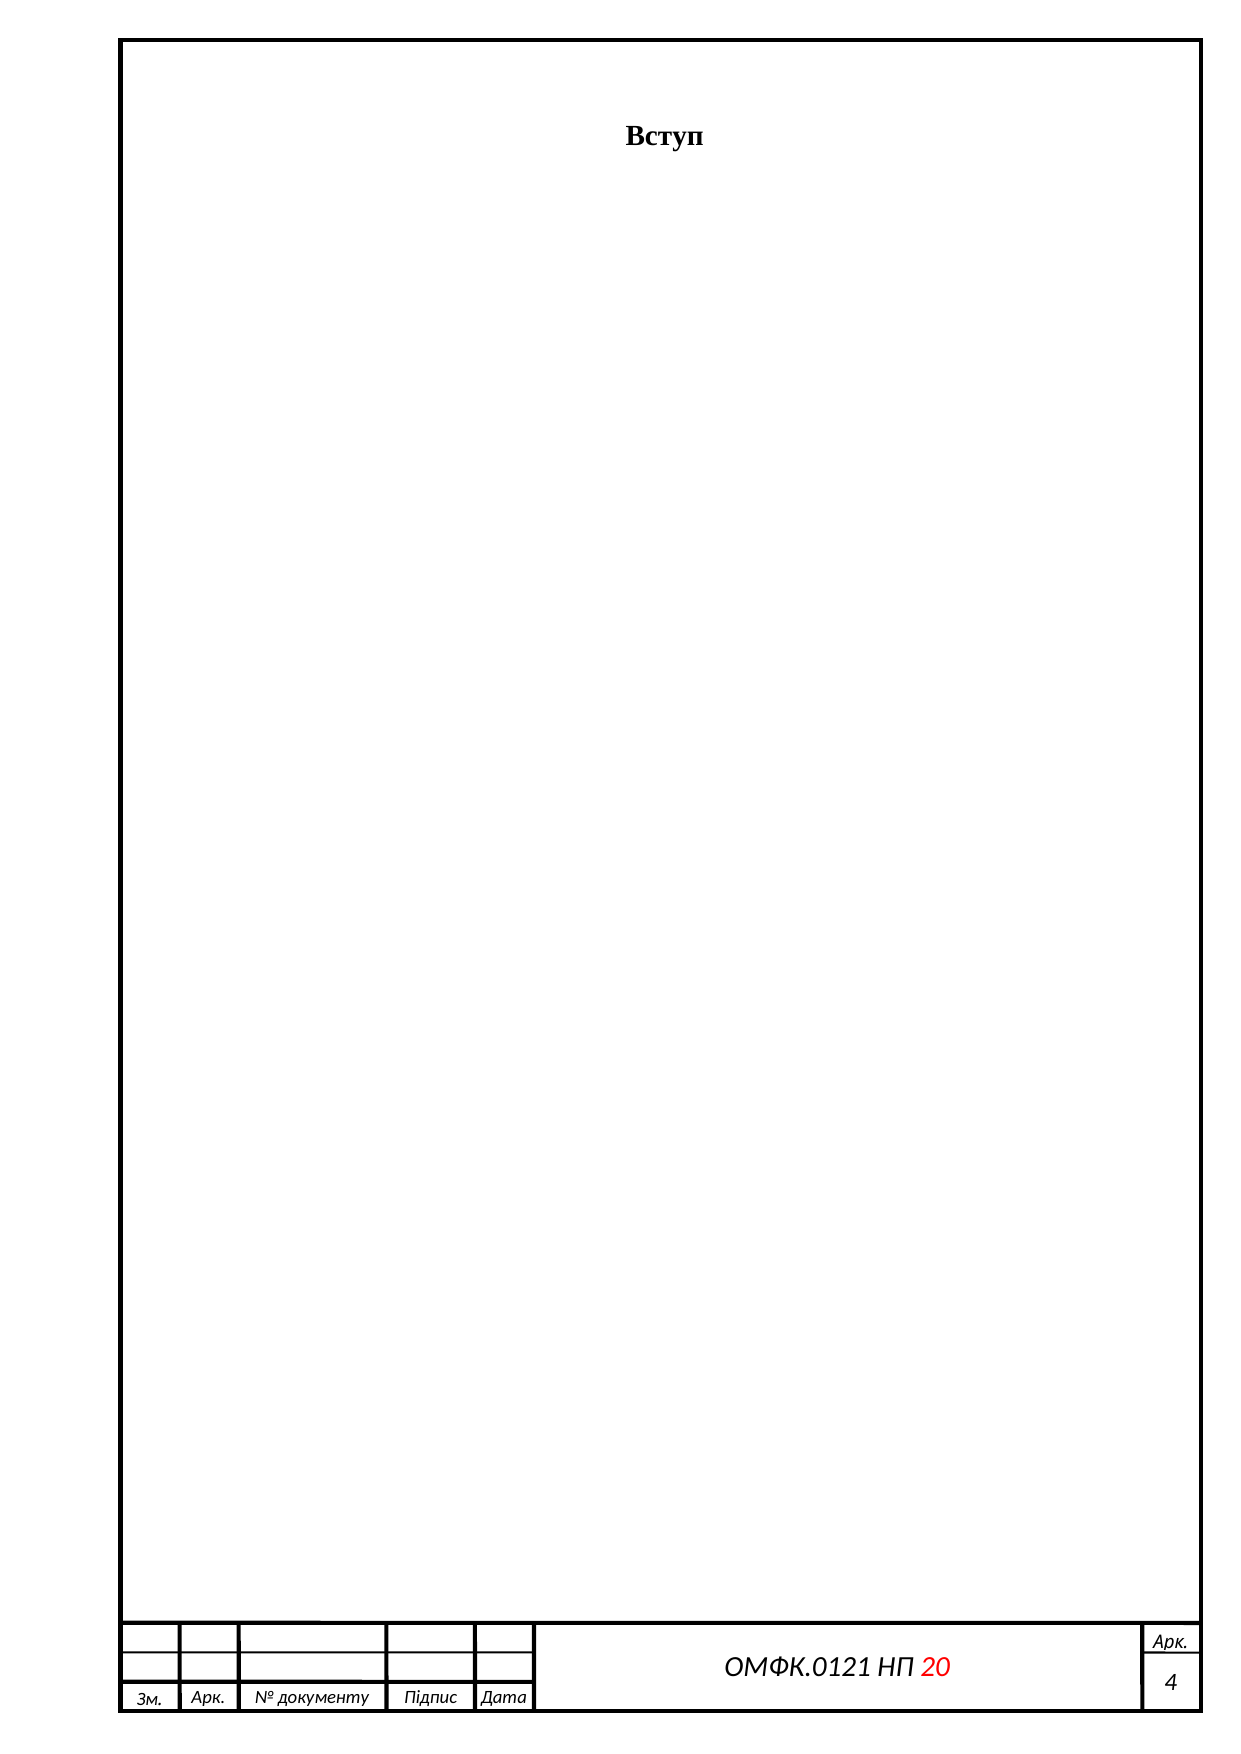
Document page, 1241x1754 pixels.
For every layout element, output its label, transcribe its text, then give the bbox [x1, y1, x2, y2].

text Вступ [148, 118, 1181, 152]
